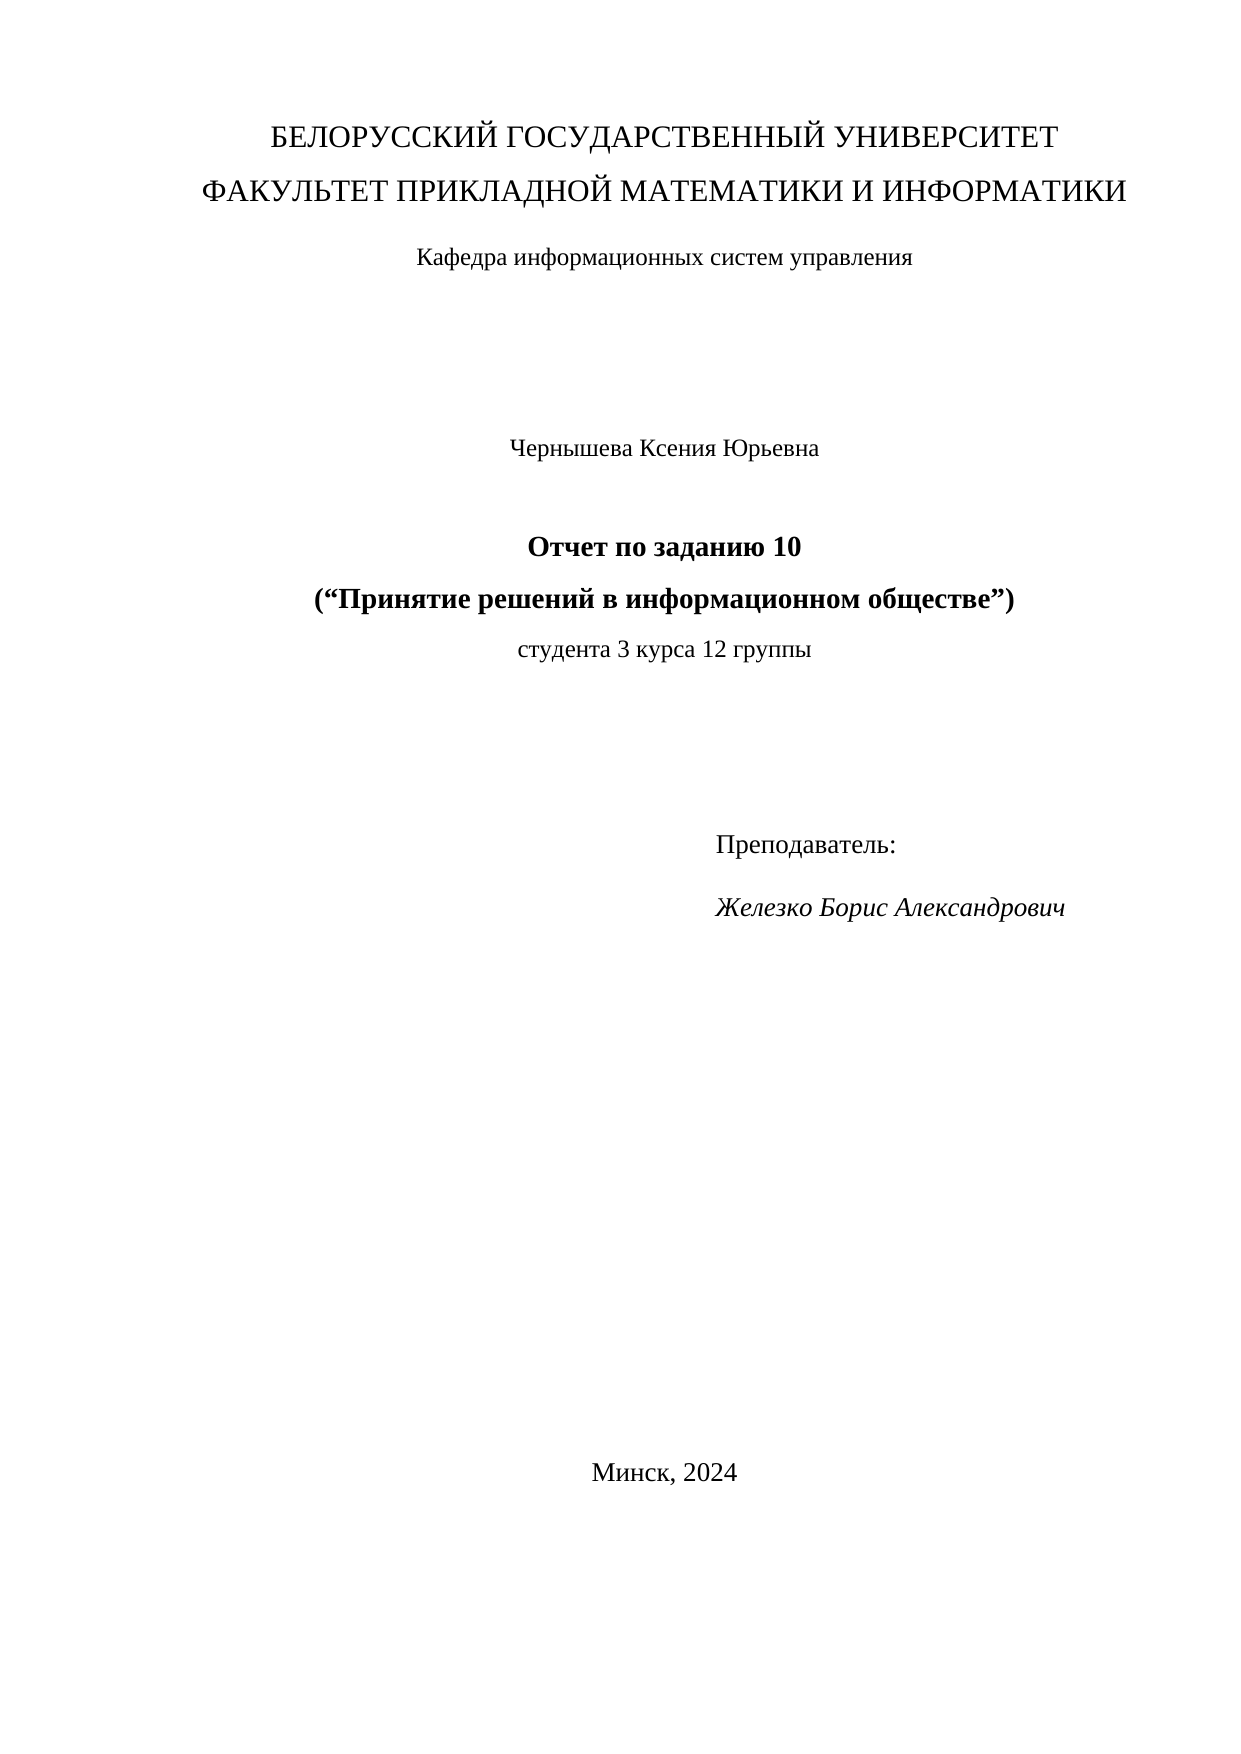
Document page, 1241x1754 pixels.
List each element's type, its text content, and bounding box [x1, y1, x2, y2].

text студента 3 курса 12 группы [177, 634, 1152, 663]
text Кафедра информационных систем управления [177, 242, 1152, 271]
text Минск, 2024 [177, 1456, 1152, 1488]
text Преподаватель: [177, 828, 1152, 859]
text Отчет по заданию 10 [177, 529, 1152, 562]
text БЕЛОРУССКИЙ ГОСУДАРСТВЕННЫЙ УНИВЕРСИТЕТ ФАКУЛЬТЕТ ПРИКЛАДНОЙ МАТЕМАТИКИ И ИНФОРМАТИКИ [177, 118, 1152, 208]
text Чернышева Ксения Юрьевна [177, 433, 1152, 462]
text (“Принятие решений в информационном обществе”) [177, 582, 1152, 615]
text Железко Борис Александрович [177, 891, 1152, 922]
